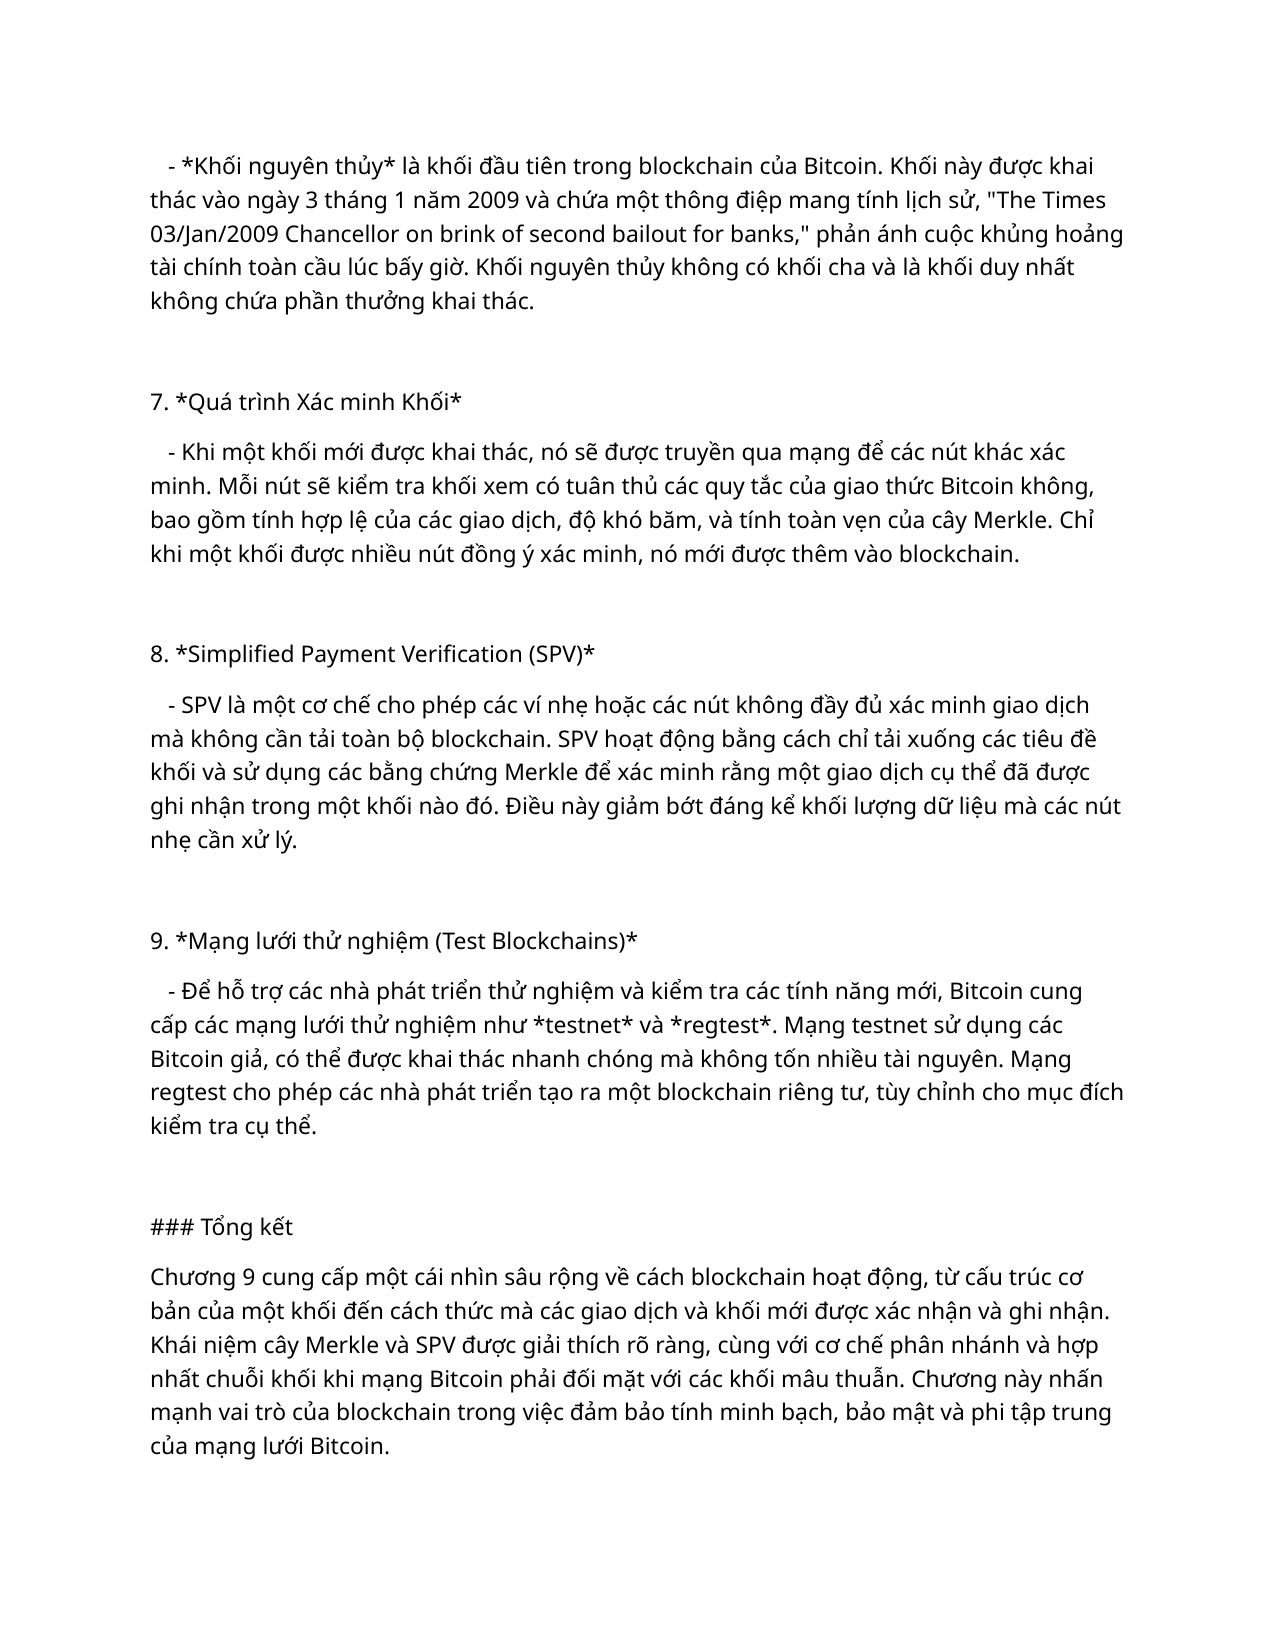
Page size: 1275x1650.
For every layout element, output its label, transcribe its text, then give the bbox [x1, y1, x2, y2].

text - *Khối nguyên thủy* là khối đầu tiên trong blockchain của Bitcoin. Khối này được khai thác vào ngày 3 tháng 1 năm 2009 và chứa một thông điệp mang tính lịch sử, "The Times 03/Jan/2009 Chancellor on brink of second bailout for banks," phản ánh cuộc khủng hoảng tài chính toàn cầu lúc bấy giờ. Khối nguyên thủy không có khối cha và là khối duy nhất không chứa phần thưởng khai thác. [150, 150, 1125, 316]
text - Khi một khối mới được khai thác, nó sẽ được truyền qua mạng để các nút khác xác minh. Mỗi nút sẽ kiểm tra khối xem có tuân thủ các quy tắc của giao thức Bitcoin không, bao gồm tính hợp lệ của các giao dịch, độ khó băm, và tính toàn vẹn của cây Merkle. Chỉ khi một khối được nhiều nút đồng ý xác minh, nó mới được thêm vào blockchain. [150, 436, 1125, 569]
text - Để hỗ trợ các nhà phát triển thử nghiệm và kiểm tra các tính năng mới, Bitcoin cung cấp các mạng lưới thử nghiệm như *testnet* và *regtest*. Mạng testnet sử dụng các Bitcoin giả, có thể được khai thác nhanh chóng mà không tốn nhiều tài nguyên. Mạng regtest cho phép các nhà phát triển tạo ra một blockchain riêng tư, tùy chỉnh cho mục đích kiểm tra cụ thể. [150, 975, 1125, 1141]
text 7. *Quá trình Xác minh Khối* [150, 386, 1125, 417]
text 9. *Mạng lưới thử nghiệm (Test Blockchains)* [150, 924, 1125, 956]
text Chương 9 cung cấp một cái nhìn sâu rộng về cách blockchain hoạt động, từ cấu trúc cơ bản của một khối đến cách thức mà các giao dịch và khối mới được xác nhận và ghi nhận. Khái niệm cây Merkle và SPV được giải thích rõ ràng, cùng với cơ chế phân nhánh và hợp nhất chuỗi khối khi mạng Bitcoin phải đối mặt với các khối mâu thuẫn. Chương này nhấn mạnh vai trò của blockchain trong việc đảm bảo tính minh bạch, bảo mật và phi tập trung của mạng lưới Bitcoin. [150, 1261, 1125, 1461]
text 8. *Simplified Payment Verification (SPV)* [150, 638, 1125, 669]
text - SPV là một cơ chế cho phép các ví nhẹ hoặc các nút không đầy đủ xác minh giao dịch mà không cần tải toàn bộ blockchain. SPV hoạt động bằng cách chỉ tải xuống các tiêu đề khối và sử dụng các bằng chứng Merkle để xác minh rằng một giao dịch cụ thể đã được ghi nhận trong một khối nào đó. Điều này giảm bớt đáng kể khối lượng dữ liệu mà các nút nhẹ cần xử lý. [150, 689, 1125, 855]
text ### Tổng kết [150, 1211, 1125, 1242]
